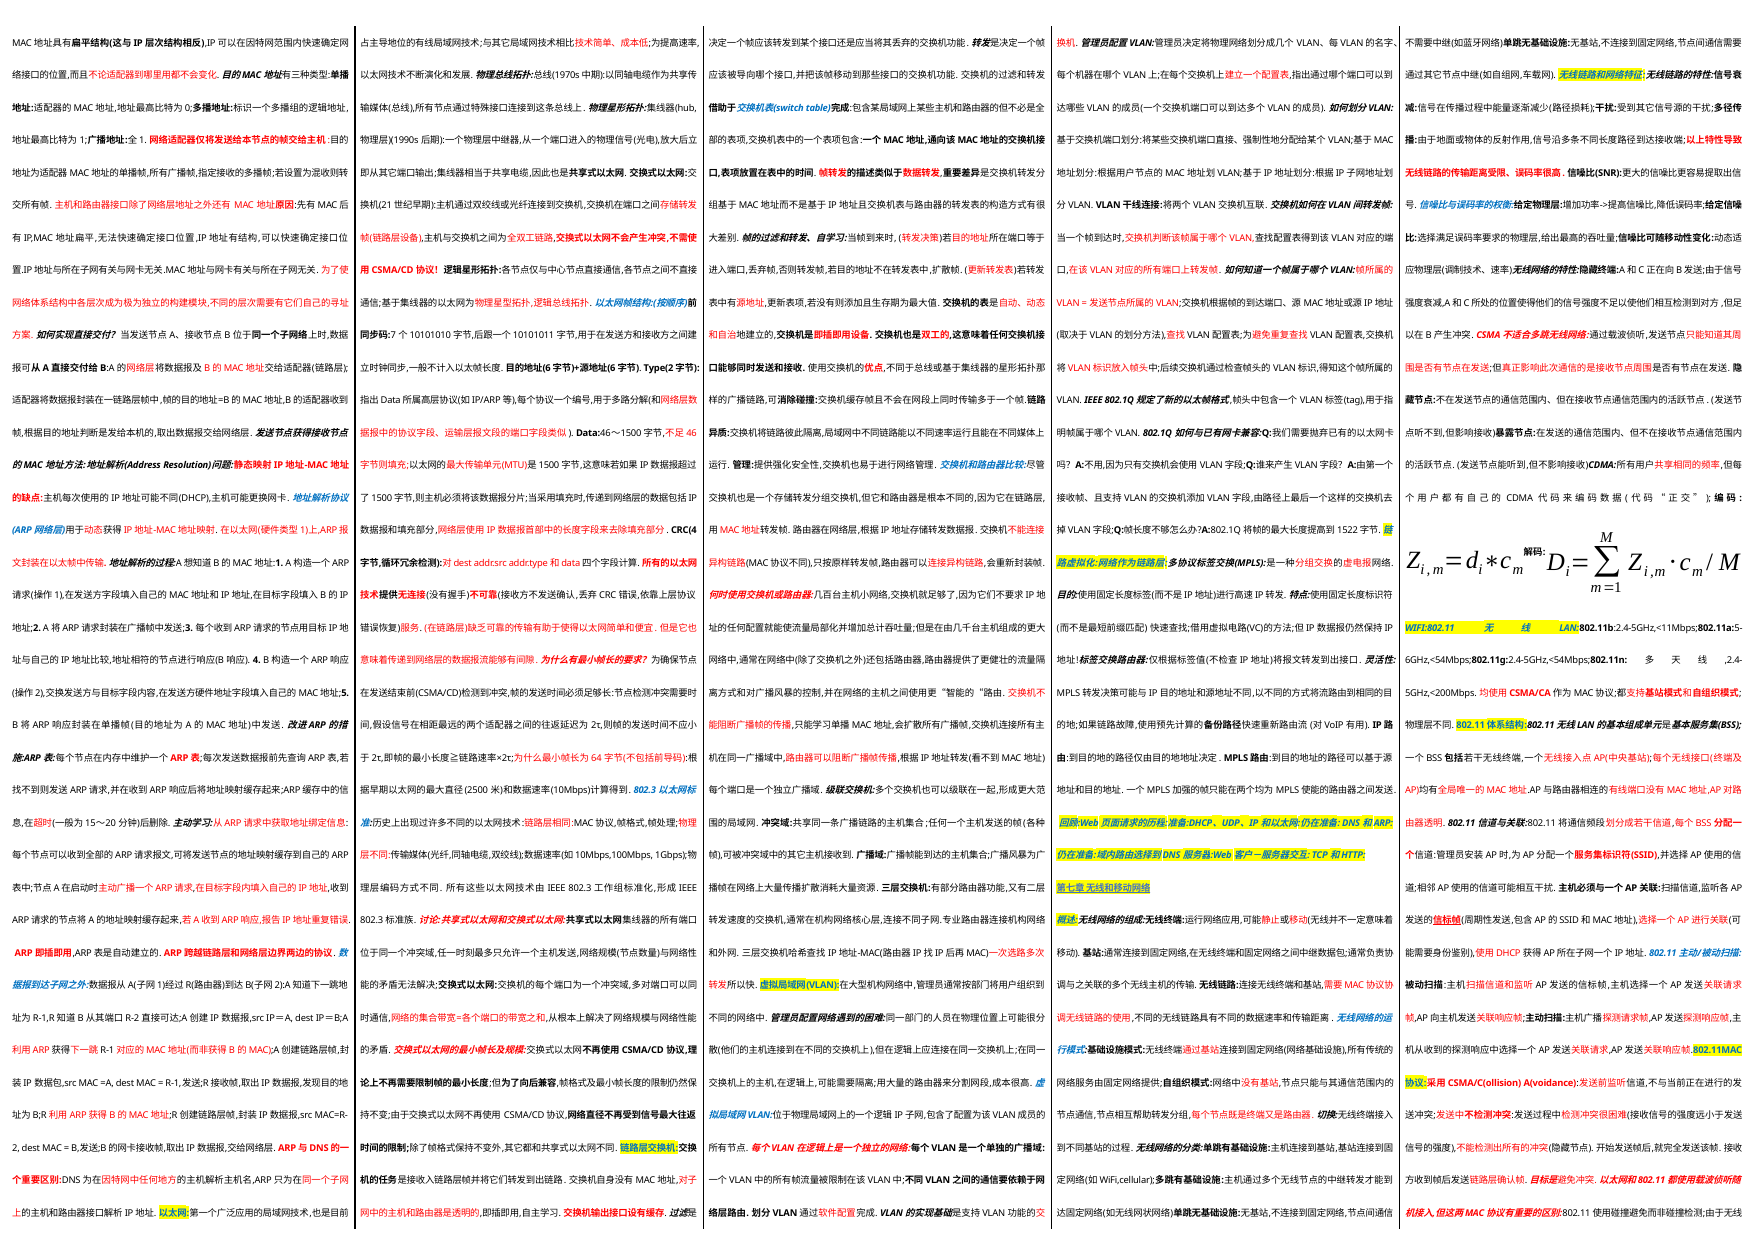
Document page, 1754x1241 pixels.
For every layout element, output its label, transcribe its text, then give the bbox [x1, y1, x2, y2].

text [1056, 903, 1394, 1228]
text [360, 26, 697, 1228]
text 第七章 无线和移动网络 [1056, 871, 1394, 903]
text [708, 26, 1045, 1228]
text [1056, 26, 1394, 871]
